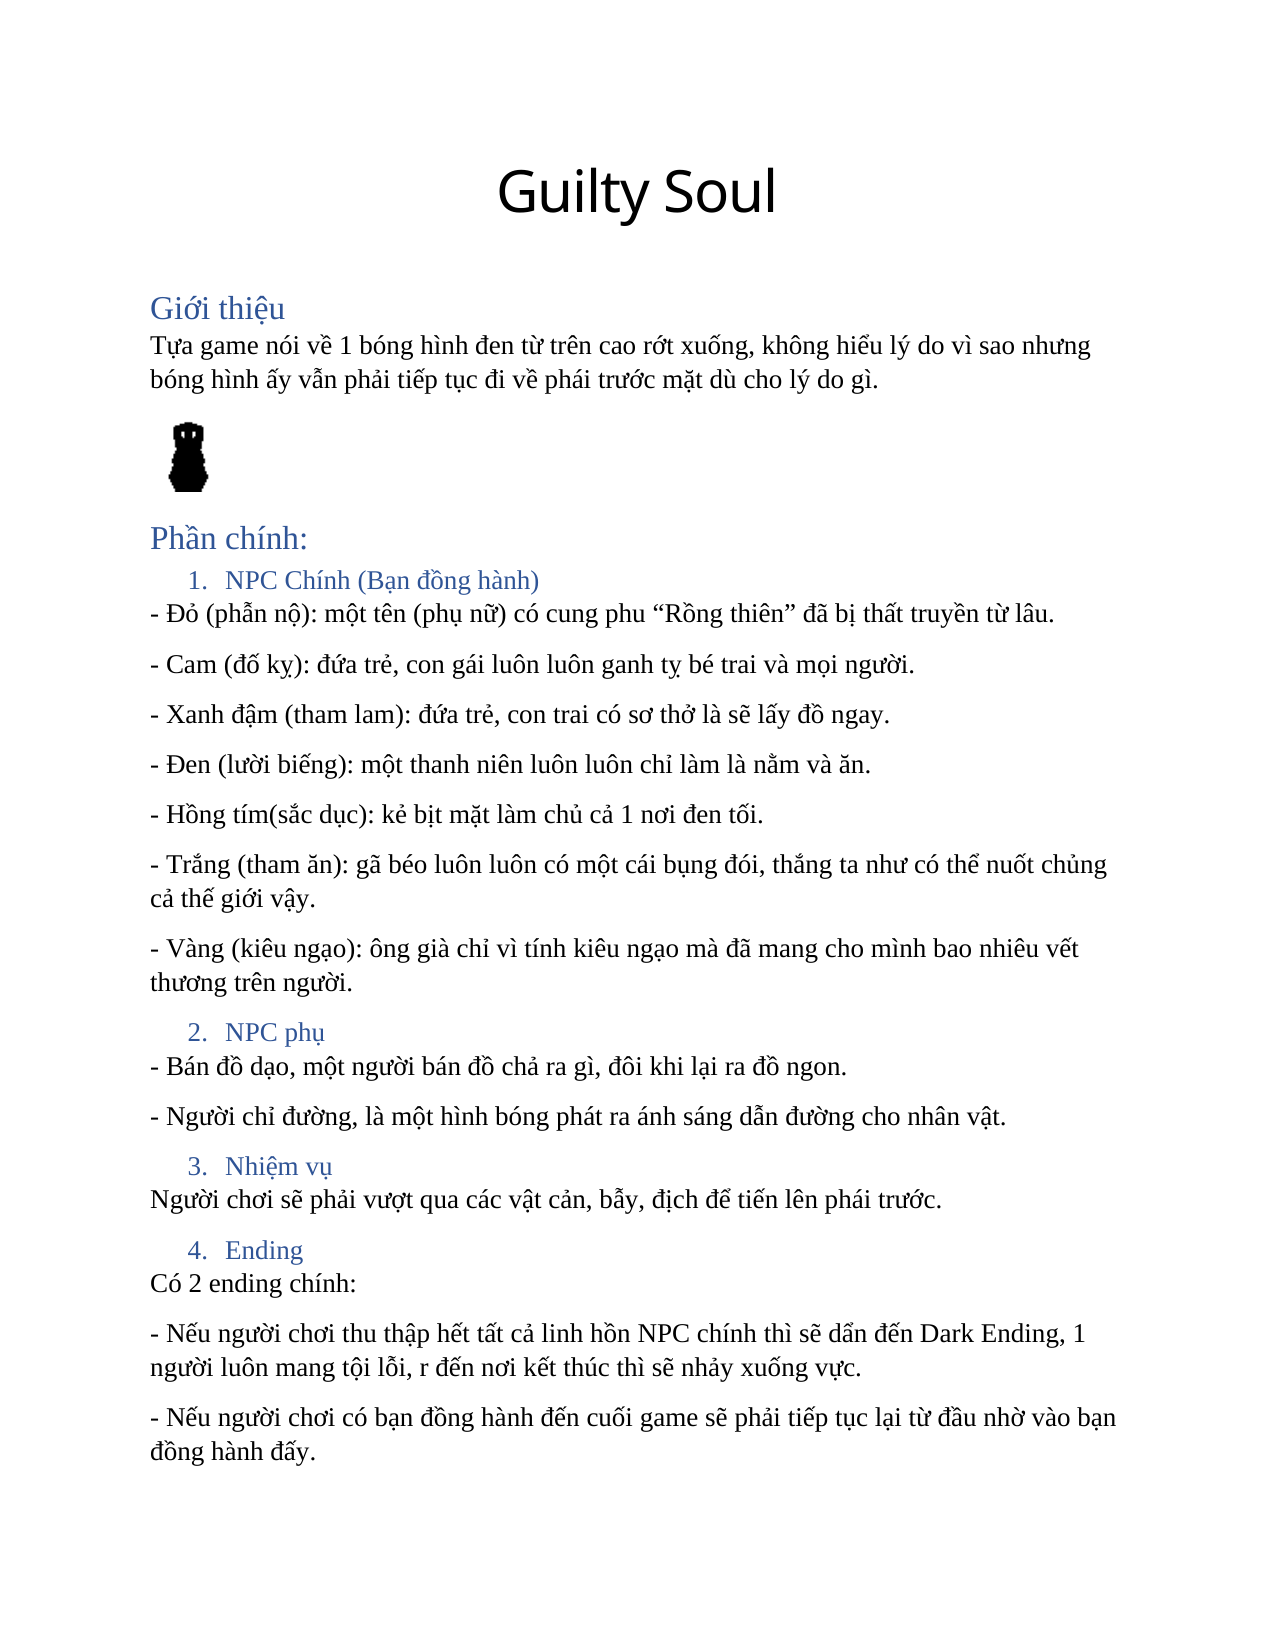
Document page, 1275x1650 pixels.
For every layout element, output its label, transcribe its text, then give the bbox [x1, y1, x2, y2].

subtitle NPC Chính (Bạn đồng hành) [187, 564, 1125, 595]
picture [150, 413, 228, 492]
text - Trắng (tham ăn): gã béo luôn luôn có một cái bụng đói, thắng ta như có thể nuốt chủng cả thế giới vậy. [150, 849, 1125, 913]
subtitle Nhiệm vụ [187, 1150, 1125, 1181]
subtitle Giới thiệu [150, 288, 1125, 326]
subtitle Ending [187, 1234, 1125, 1265]
subtitle Phần chính: [150, 518, 1125, 557]
text - Nếu người chơi thu thập hết tất cả linh hồn NPC chính thì sẽ dẩn đến Dark Ending, 1 người luôn mang tội lỗi, r đến nơi kết thúc thì sẽ nhảy xuống vực. [150, 1318, 1125, 1382]
text - Đen (lười biếng): một thanh niên luôn luôn chỉ làm là nằm và ăn. [150, 748, 1125, 779]
text Tựa game nói về 1 bóng hình đen từ trên cao rớt xuống, không hiểu lý do vì sao nhưng bóng hình ấy vẫn phải tiếp tục đi về phái trước mặt dù cho lý do gì. [150, 329, 1125, 394]
text Có 2 ending chính: [150, 1267, 1125, 1298]
subtitle NPC phụ [187, 1016, 1125, 1047]
text - Đỏ (phẫn nộ): một tên (phụ nữ) có cung phu “Rồng thiên” đã bị thất truyền từ lâu. [150, 598, 1125, 629]
text - Người chỉ đường, là một hình bóng phát ra ánh sáng dẫn đường cho nhân vật. [150, 1100, 1125, 1131]
text Người chơi sẽ phải vượt qua các vật cản, bẫy, địch để tiến lên phái trước. [150, 1184, 1125, 1215]
text - Hồng tím(sắc dục): kẻ bịt mặt làm chủ cả 1 nơi đen tối. [150, 798, 1125, 829]
text - Xanh đậm (tham lam): đứa trẻ, con trai có sơ thở là sẽ lấy đồ ngay. [150, 698, 1125, 729]
text - Vàng (kiêu ngạo): ông già chỉ vì tính kiêu ngạo mà đã mang cho mình bao nhiêu vết thương trên người. [150, 932, 1125, 997]
text - Bán đồ dạo, một người bán đồ chả ra gì, đôi khi lại ra đồ ngon. [150, 1050, 1125, 1081]
title Guilty Soul [150, 150, 1125, 229]
text - Cam (đố kỵ): đứa trẻ, con gái luôn luôn ganh tỵ bé trai và mọi người. [150, 648, 1125, 679]
text - Nếu người chơi có bạn đồng hành đến cuối game sẽ phải tiếp tục lại từ đầu nhờ vào bạn đồng hành đấy. [150, 1401, 1125, 1466]
